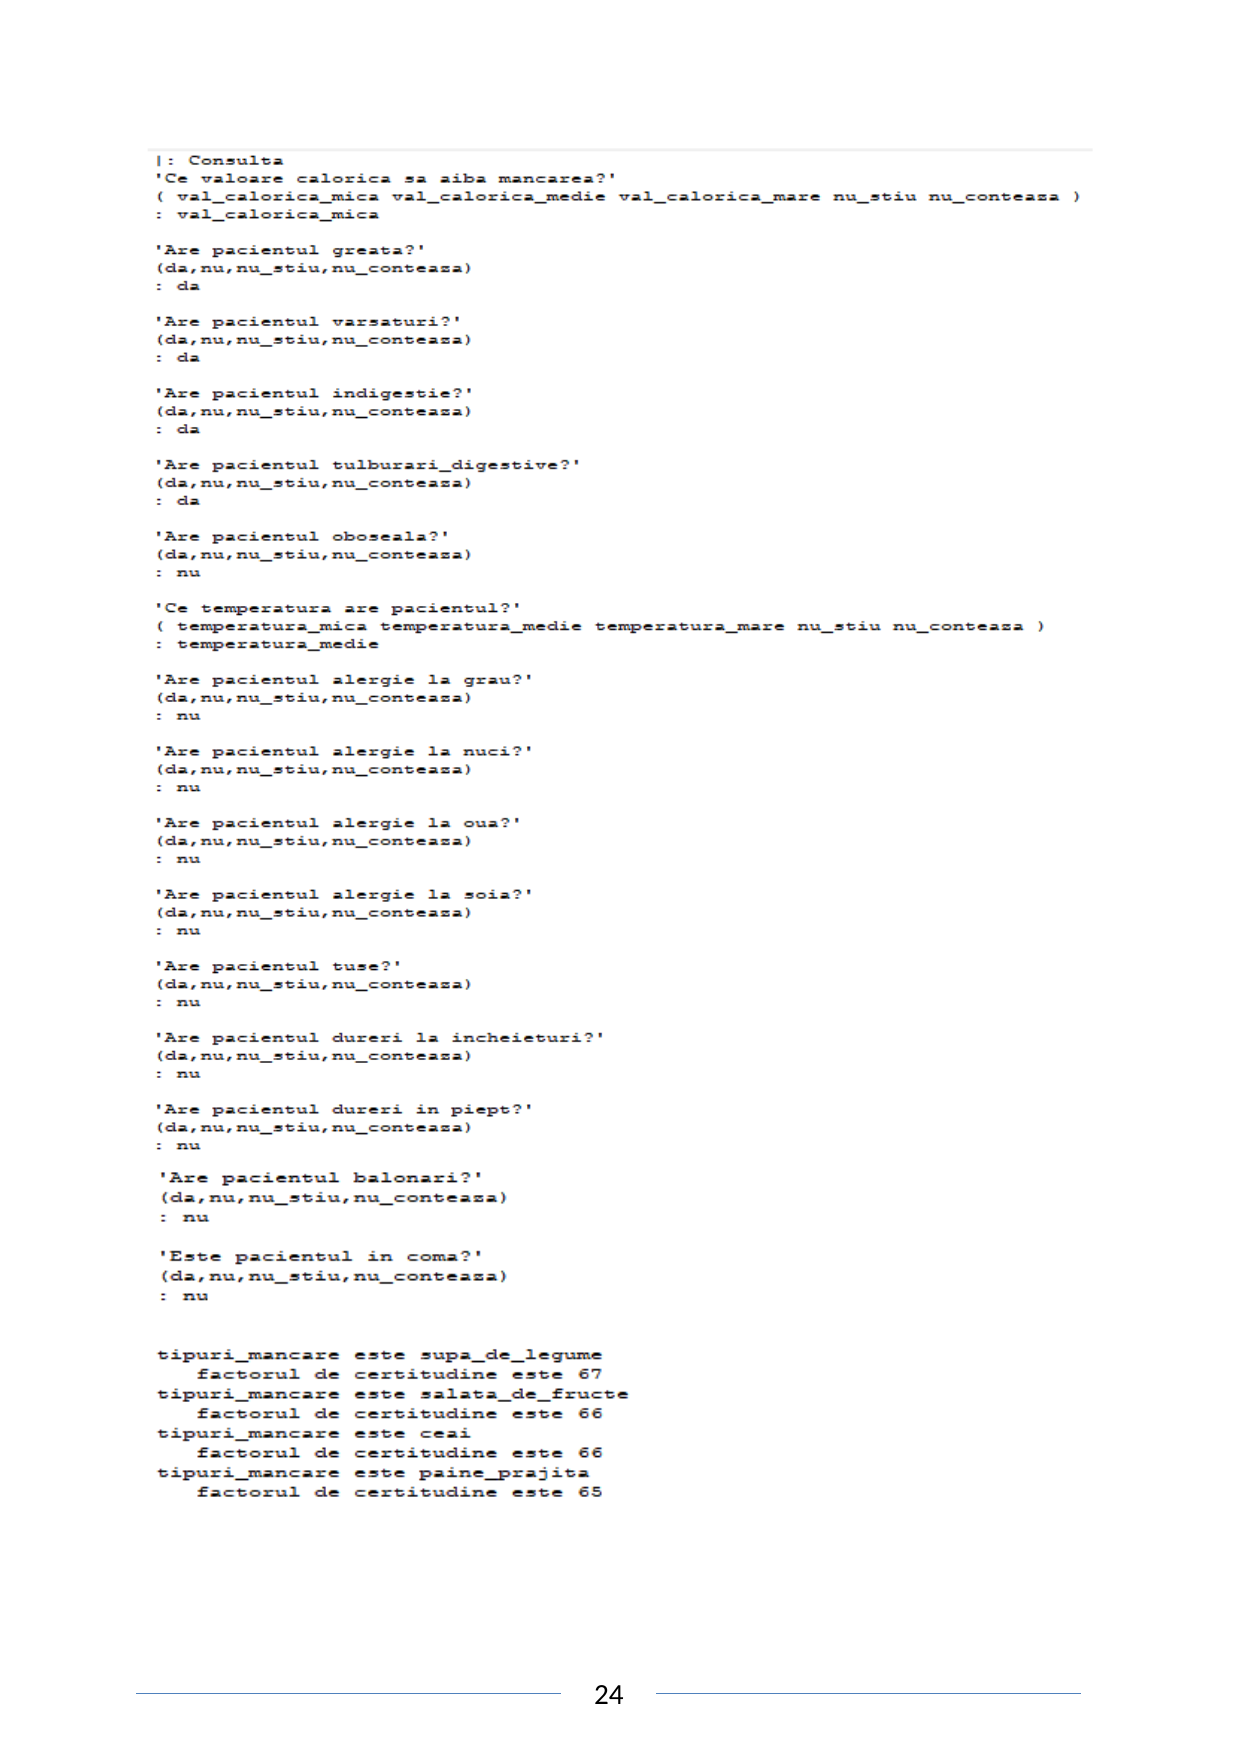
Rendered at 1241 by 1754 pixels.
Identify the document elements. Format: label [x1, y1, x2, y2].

picture [147, 1158, 656, 1533]
picture [147, 147, 1093, 1154]
